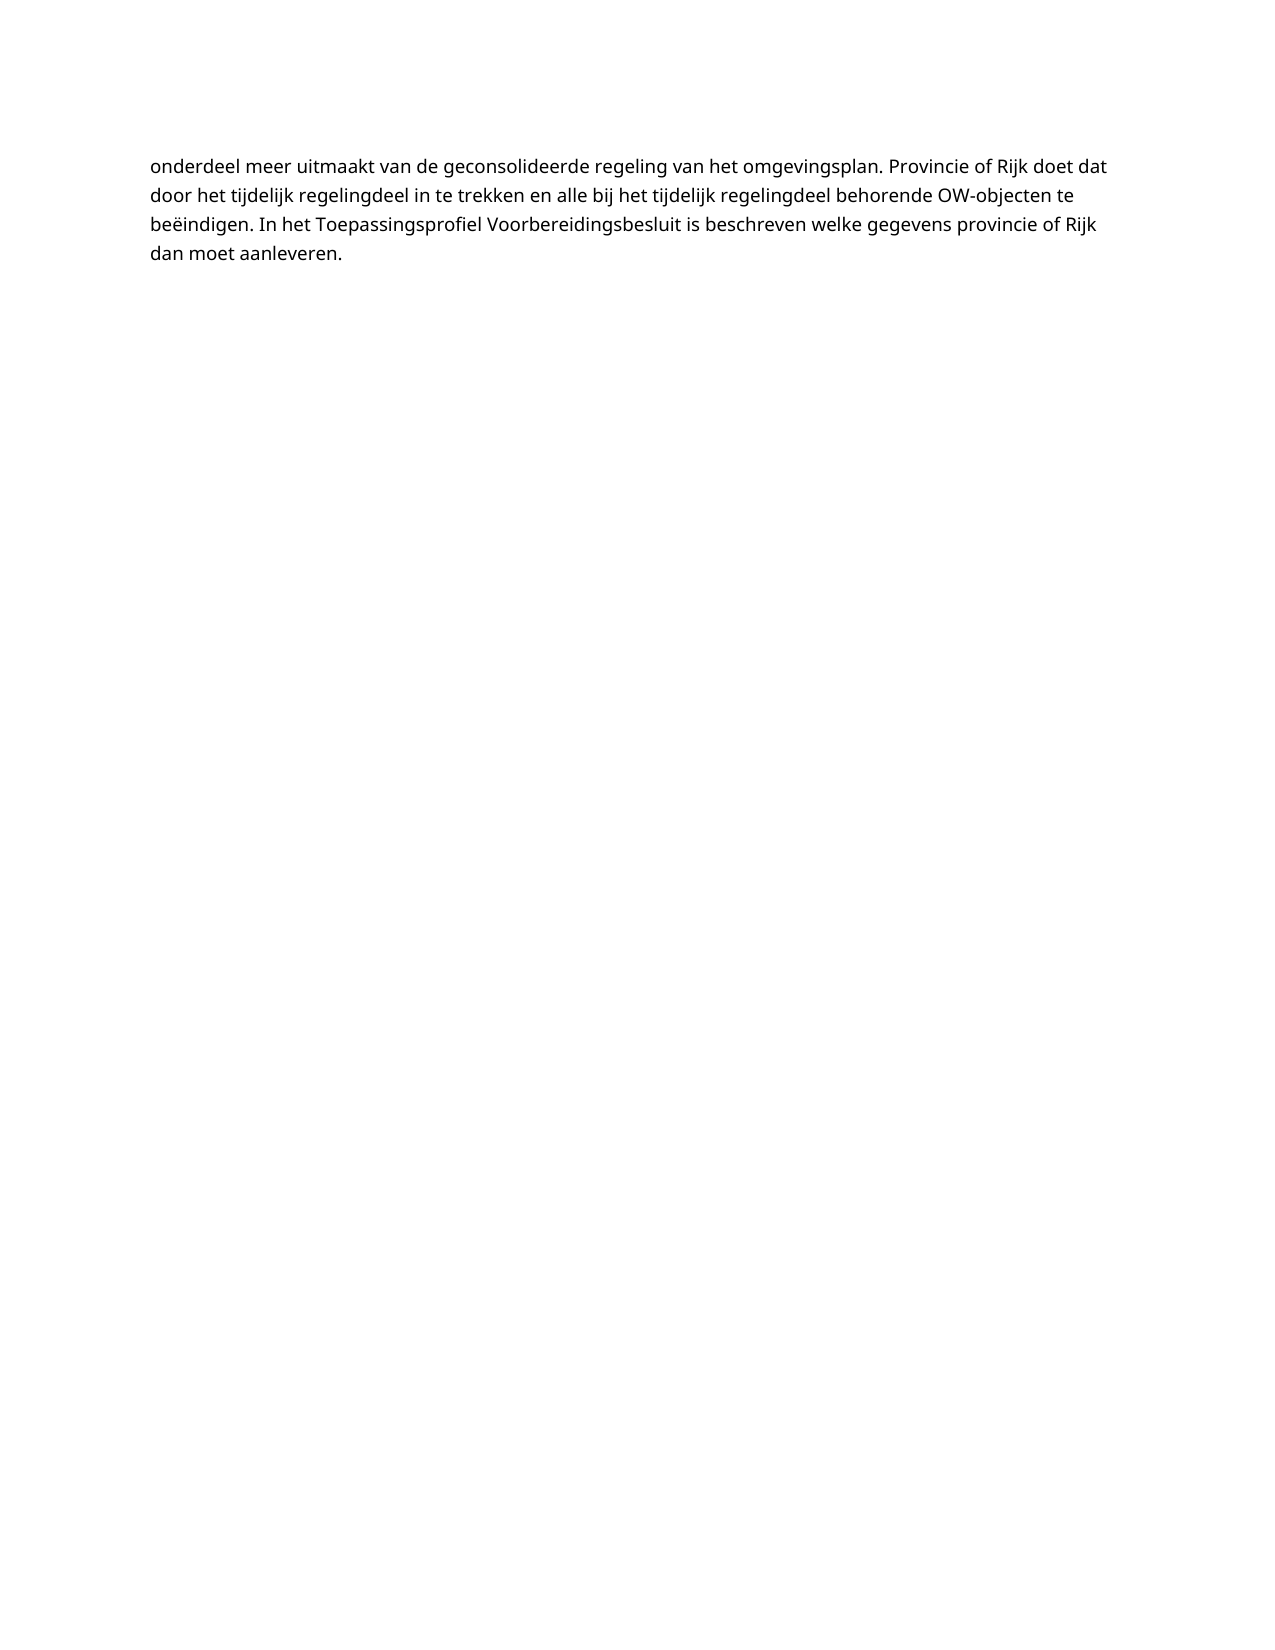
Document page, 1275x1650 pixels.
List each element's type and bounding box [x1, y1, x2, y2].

text [150, 150, 1125, 267]
